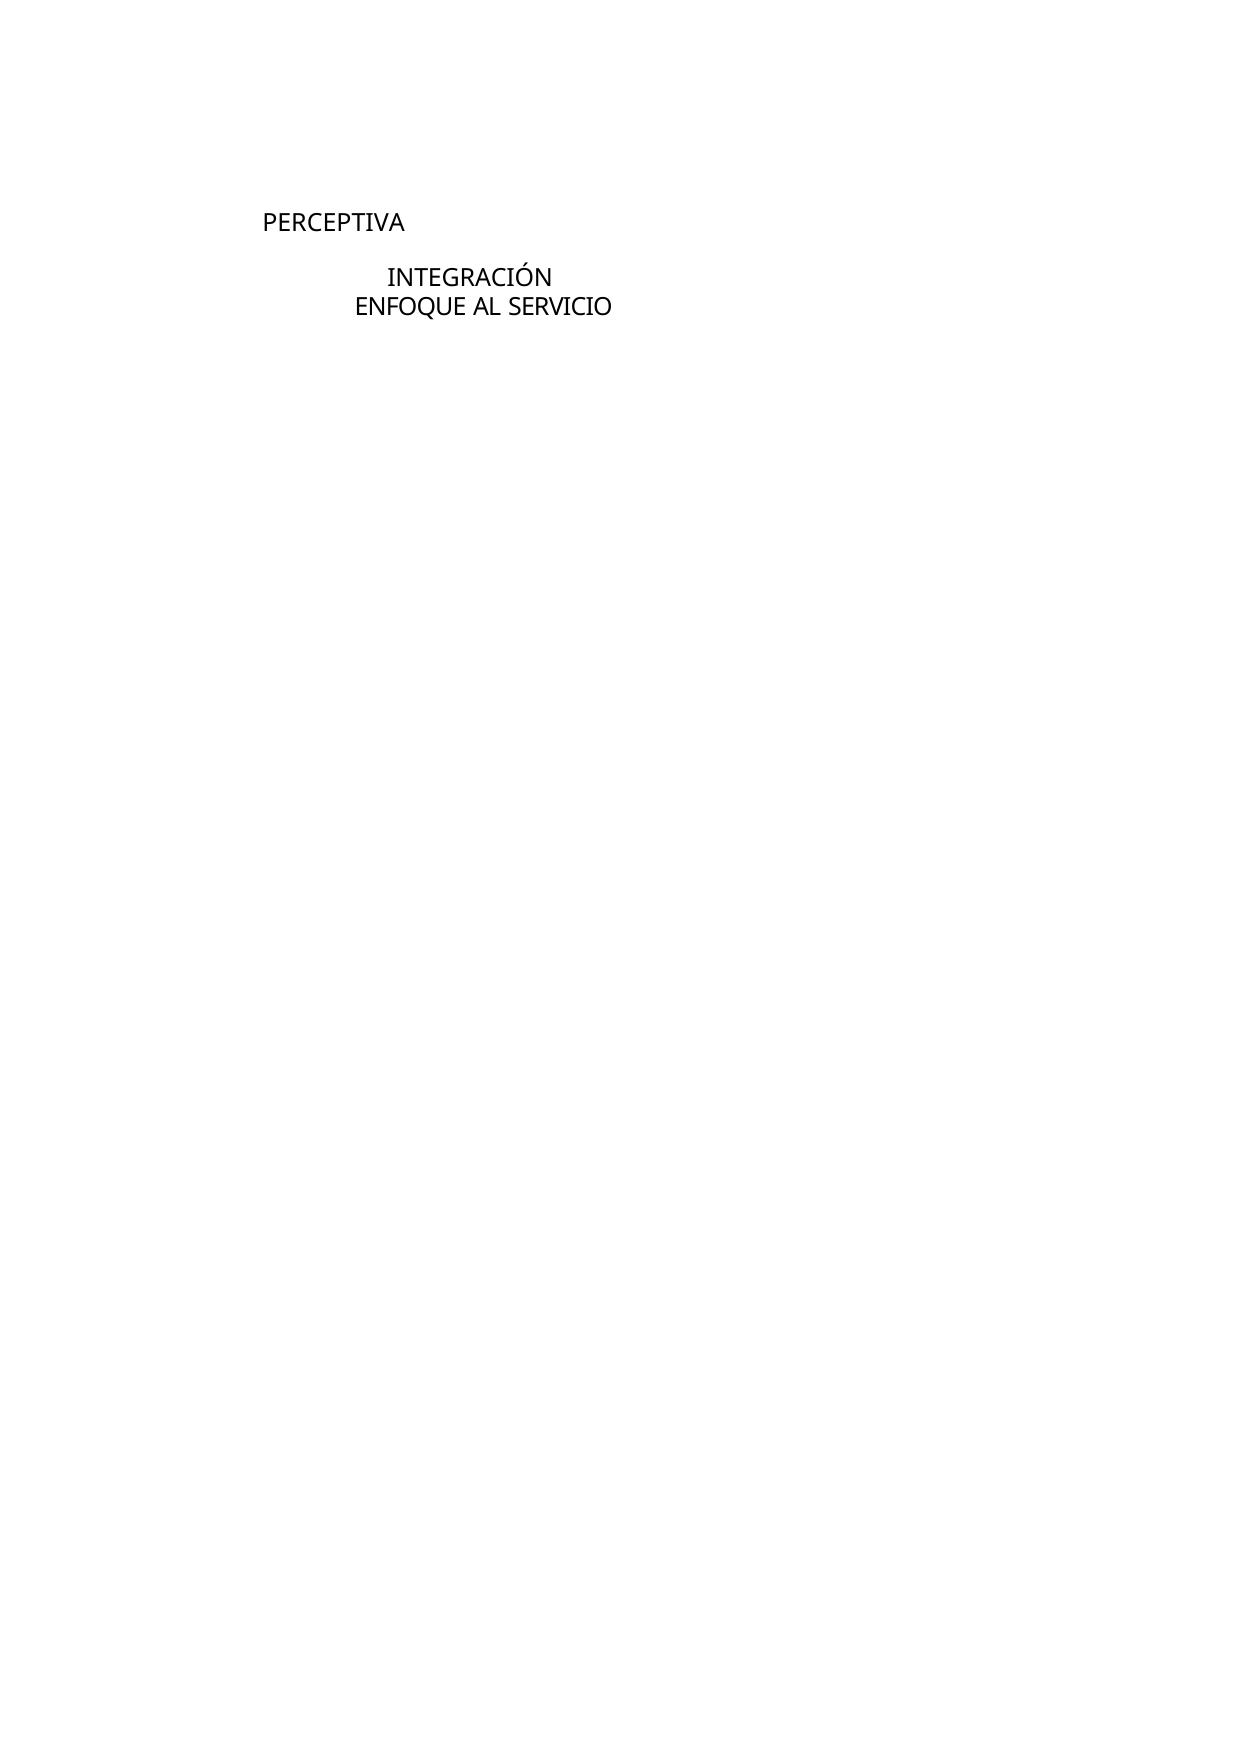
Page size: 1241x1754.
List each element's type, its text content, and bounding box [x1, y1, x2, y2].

text INTEGRACIÓN [387, 263, 1240, 292]
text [262, 204, 672, 238]
text ENFOQUE AL SERVICIO [354, 292, 1240, 321]
